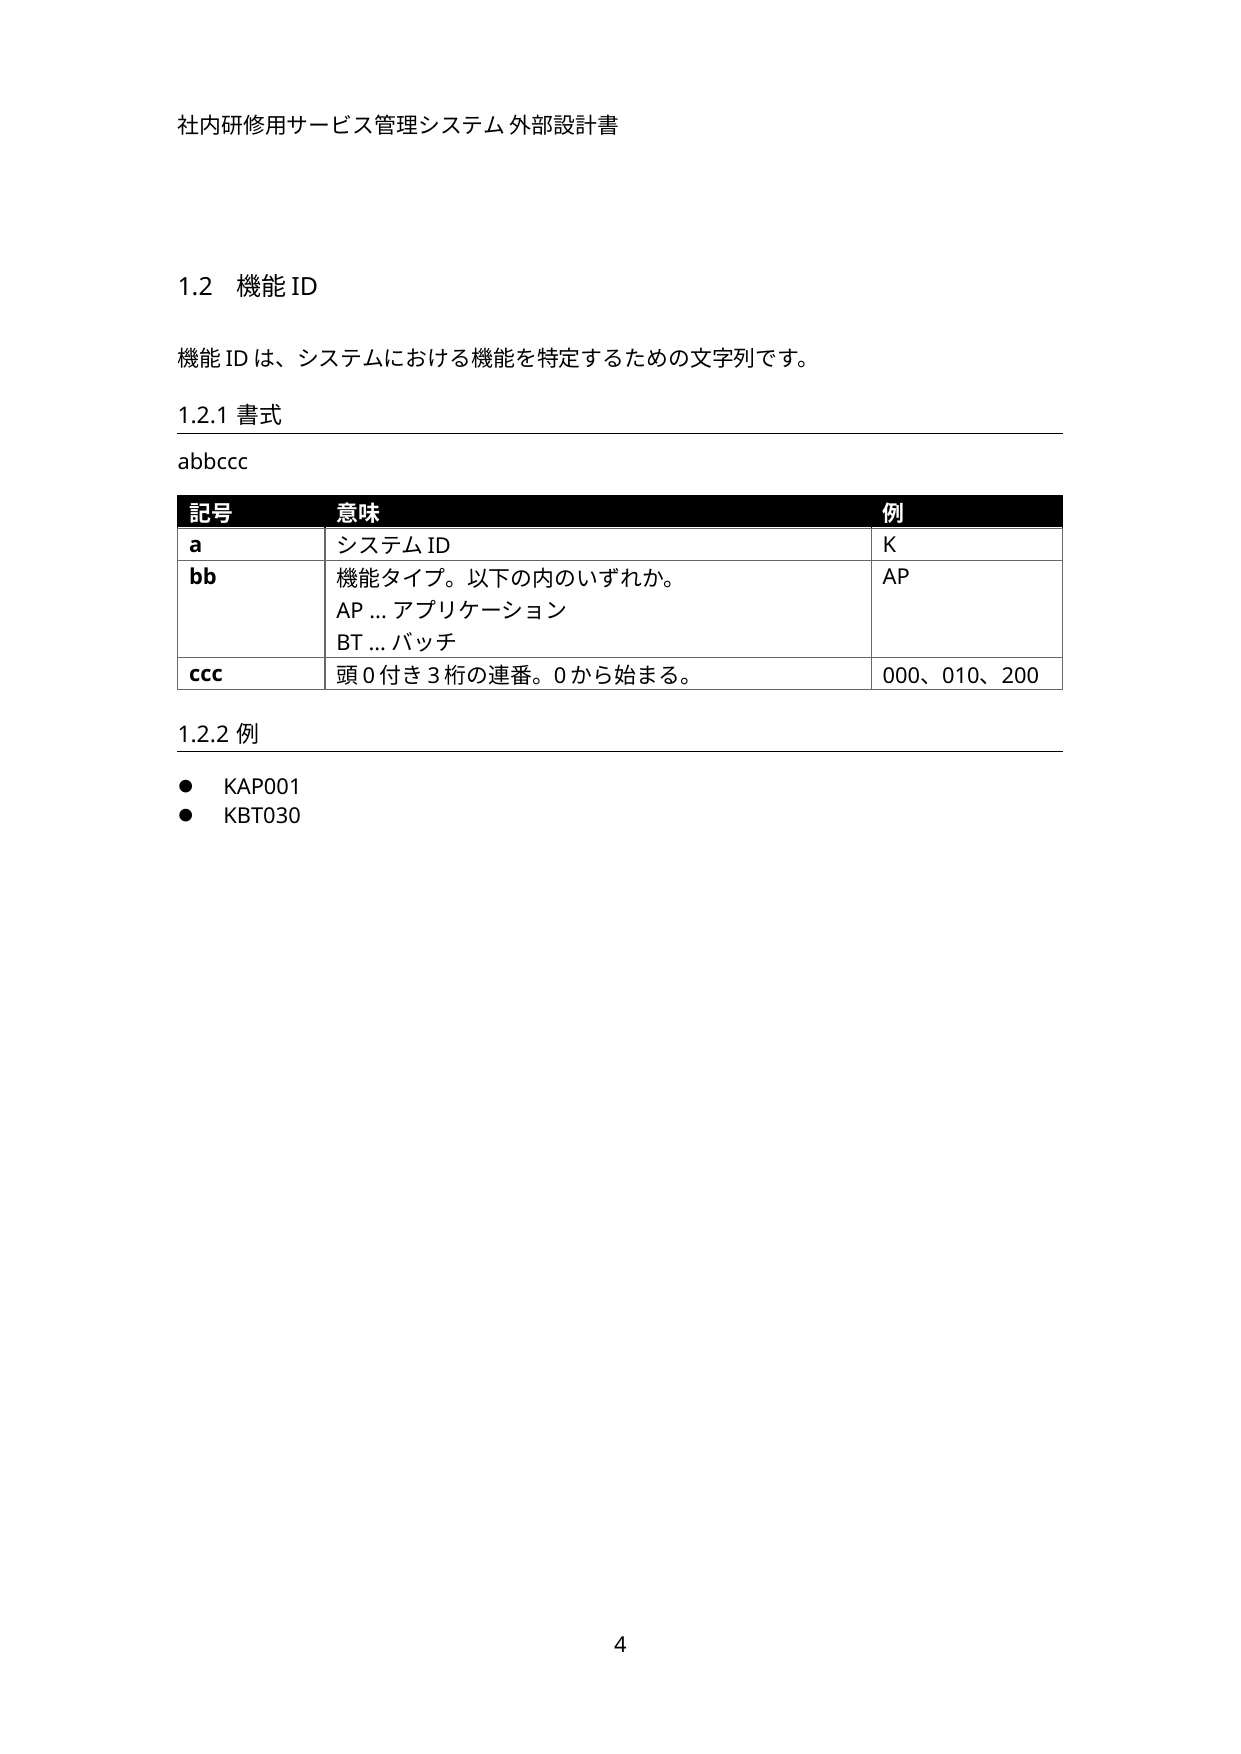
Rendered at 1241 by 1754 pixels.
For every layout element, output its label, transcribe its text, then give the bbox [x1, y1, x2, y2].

text 機能IDは、システムにおける機能を特定するための文字列です。 [177, 341, 1063, 372]
subtitle 書式 [177, 397, 1063, 433]
table_cell 機能タイプ。以下の内のいずれか。 AP ... アプリケーション BT ... バッチ [326, 561, 871, 657]
subtitle 例 [177, 715, 1063, 751]
table_cell ccc [178, 658, 324, 689]
table_cell システムID [326, 529, 871, 560]
table_header 記号 [178, 496, 324, 527]
table_cell bb [178, 561, 324, 657]
table_cell 000、010、200 [872, 658, 1062, 689]
table_header 意味 [326, 496, 871, 527]
table_header 例 [872, 496, 1062, 527]
list KAP001 [177, 771, 1063, 800]
table_cell 頭0付き3桁の連番。0から始まる。 [326, 658, 871, 689]
table_cell a [178, 529, 324, 560]
subtitle 機能ID [177, 267, 1063, 303]
table_cell K [872, 529, 1062, 560]
list KBT030 [177, 800, 1063, 830]
table_cell AP [872, 561, 1062, 657]
text abbccc [177, 446, 1063, 476]
